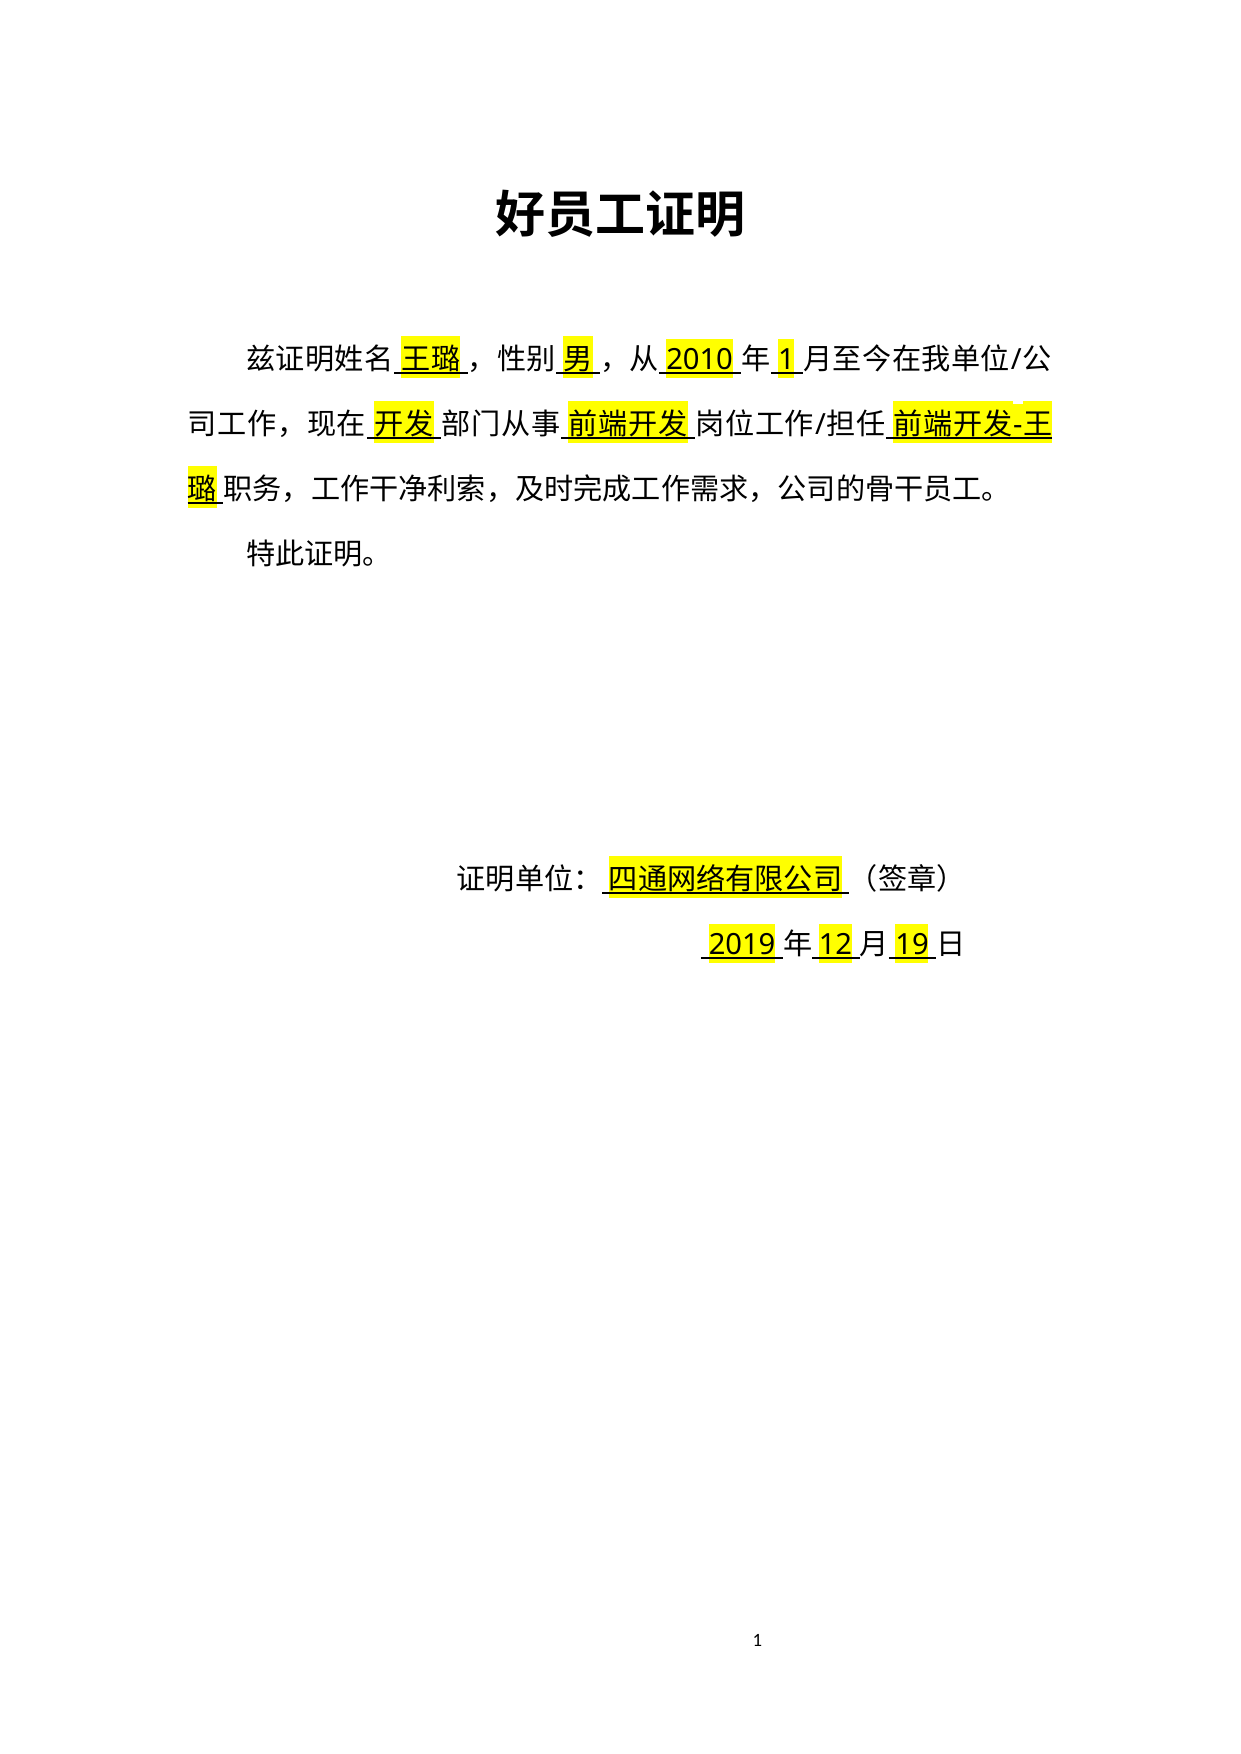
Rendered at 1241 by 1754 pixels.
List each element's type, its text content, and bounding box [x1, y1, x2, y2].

text 兹证明姓名 王璐 ，性别 男 ，从 2010 年 1 月至今在我单位/公司工作，现在 开发 部门从事 前端开发 岗位工作/担任 前端开发-王璐 职务，工作干净利索，及时完成工作需求，公司的骨干员工。 [187, 324, 1053, 519]
text 好员工证明 [187, 162, 1053, 259]
text 证明单位： 四通网络有限公司 （签章） [187, 844, 965, 909]
text 特此证明。 [187, 519, 1053, 584]
text 2019 年 12 月 19 日 [187, 909, 965, 974]
